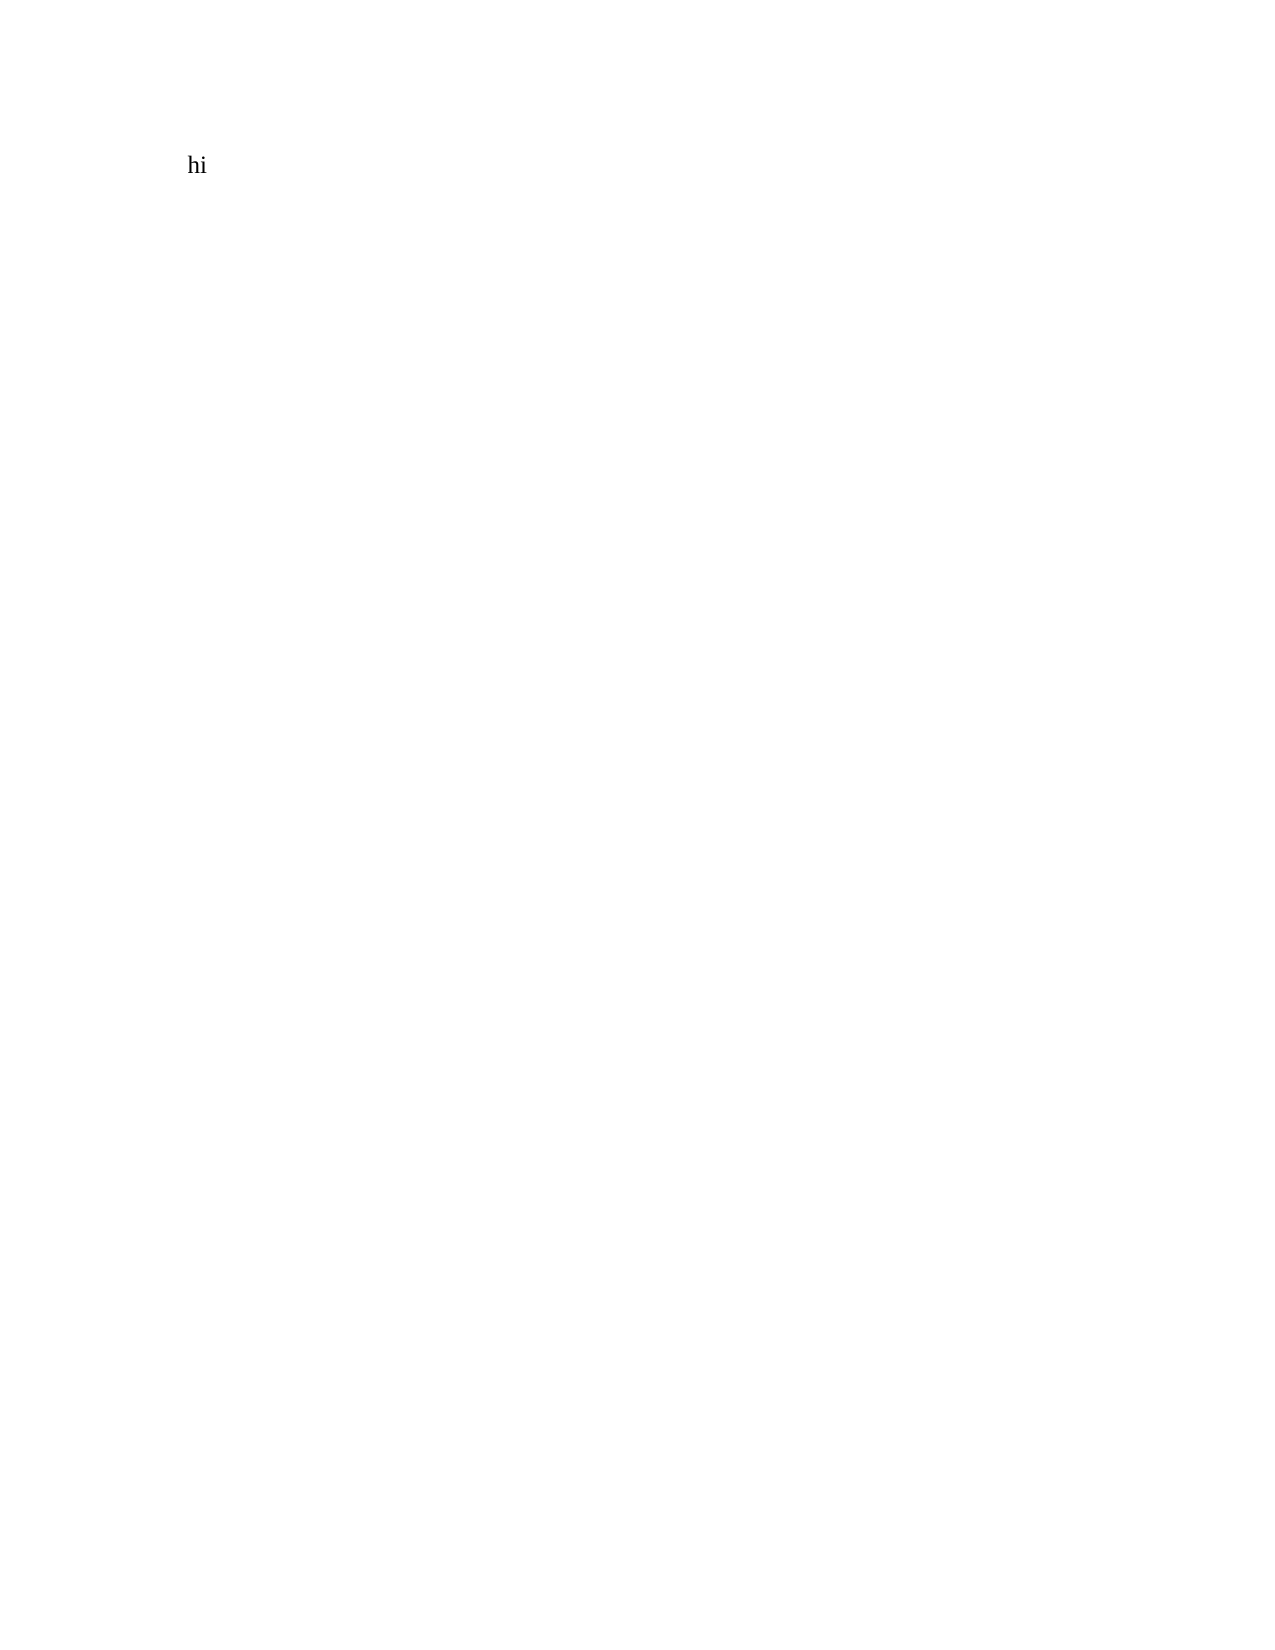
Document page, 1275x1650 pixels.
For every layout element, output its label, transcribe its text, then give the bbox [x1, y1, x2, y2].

text hi [187, 150, 1087, 179]
